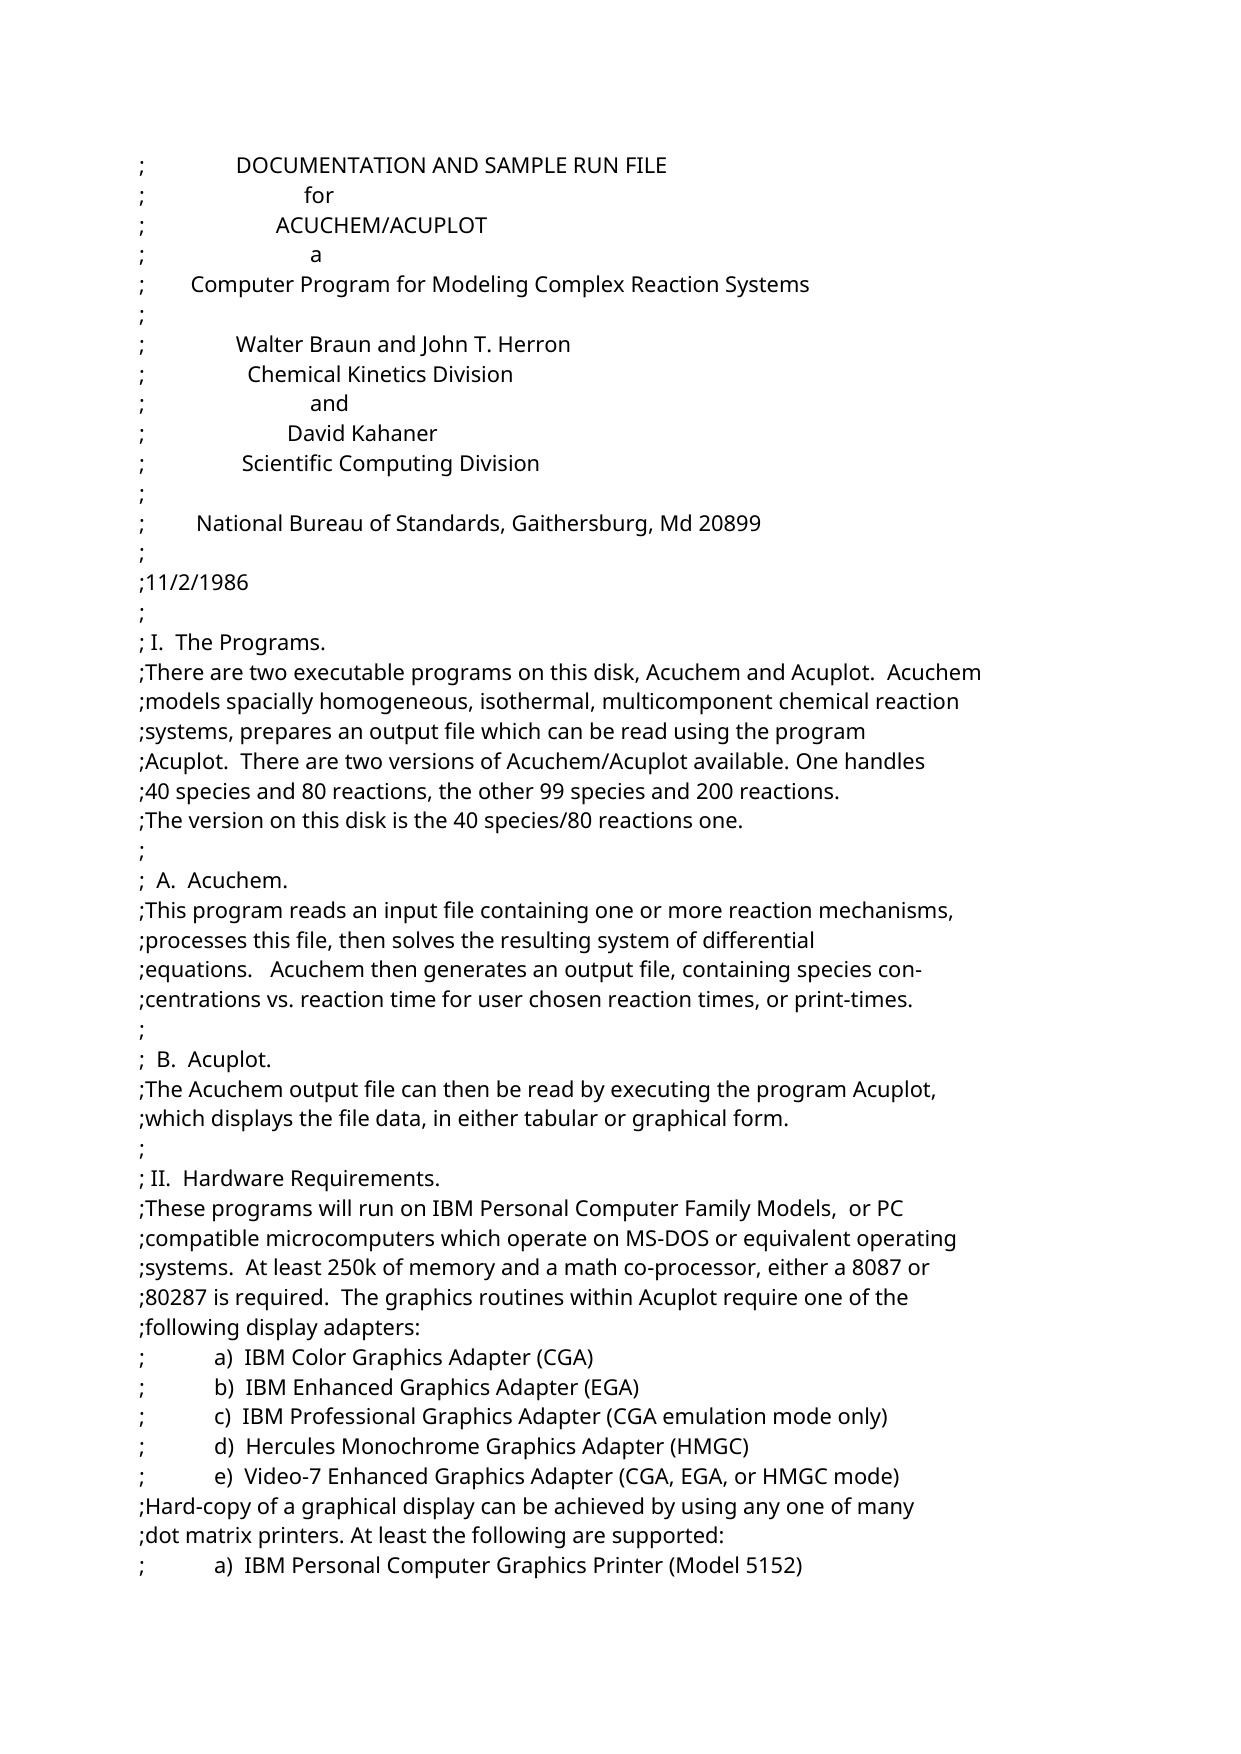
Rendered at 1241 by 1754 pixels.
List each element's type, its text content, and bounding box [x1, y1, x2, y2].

text ; Chemical Kinetics Division [139, 358, 1101, 388]
text ; b) IBM Enhanced Graphics Adapter (EGA) [139, 1371, 1101, 1401]
text ; [139, 597, 1101, 627]
text ; B. Acuplot. [139, 1044, 1101, 1073]
text ; and [139, 388, 1101, 418]
text ; [139, 1014, 1101, 1044]
text ;40 species and 80 reactions, the other 99 species and 200 reactions. [139, 776, 1101, 805]
text ;These programs will run on IBM Personal Computer Family Models, or PC [139, 1193, 1101, 1222]
text ; for [139, 180, 1101, 209]
text ;equations. Acuchem then generates an output file, containing species con- [139, 954, 1101, 984]
text ; a) IBM Personal Computer Graphics Printer (Model 5152) [139, 1550, 1101, 1580]
text ; [139, 835, 1101, 865]
text ; II. Hardware Requirements. [139, 1163, 1101, 1193]
text ; I. The Programs. [139, 627, 1101, 656]
text ;Acuplot. There are two versions of Acuchem/Acuplot available. One handles [139, 746, 1101, 776]
text ;Hard-copy of a graphical display can be achieved by using any one of many [139, 1491, 1101, 1520]
text ; c) IBM Professional Graphics Adapter (CGA emulation mode only) [139, 1401, 1101, 1431]
text ; [139, 1133, 1101, 1163]
text ;This program reads an input file containing one or more reaction mechanisms, [139, 895, 1101, 924]
text ;dot matrix printers. At least the following are supported: [139, 1520, 1101, 1550]
text ;systems, prepares an output file which can be read using the program [139, 716, 1101, 746]
text ;compatible microcomputers which operate on MS-DOS or equivalent operating [139, 1222, 1101, 1252]
text ;which displays the file data, in either tabular or graphical form. [139, 1103, 1101, 1133]
text ; ACUCHEM/ACUPLOT [139, 209, 1101, 239]
text ; [139, 299, 1101, 329]
text ; a) IBM Color Graphics Adapter (CGA) [139, 1342, 1101, 1371]
text ;systems. At least 250k of memory and a math co-processor, either a 8087 or [139, 1252, 1101, 1282]
text ; National Bureau of Standards, Gaithersburg, Md 20899 [139, 507, 1101, 537]
text ;The Acuchem output file can then be read by executing the program Acuplot, [139, 1073, 1101, 1103]
text ;centrations vs. reaction time for user chosen reaction times, or print-times. [139, 984, 1101, 1014]
text ;80287 is required. The graphics routines within Acuplot require one of the [139, 1282, 1101, 1312]
text ;processes this file, then solves the resulting system of differential [139, 924, 1101, 954]
text ; David Kahaner [139, 418, 1101, 448]
text ;following display adapters: [139, 1312, 1101, 1342]
text ; Computer Program for Modeling Complex Reaction Systems [139, 269, 1101, 299]
text ;models spacially homogeneous, isothermal, multicomponent chemical reaction [139, 686, 1101, 716]
text ;11/2/1986 [139, 567, 1101, 597]
text ; Scientific Computing Division [139, 448, 1101, 478]
text ; Walter Braun and John T. Herron [139, 329, 1101, 358]
text ; [139, 537, 1101, 567]
text ; a [139, 239, 1101, 269]
text ; DOCUMENTATION AND SAMPLE RUN FILE [139, 150, 1101, 180]
text ; [139, 478, 1101, 507]
text ; e) Video-7 Enhanced Graphics Adapter (CGA, EGA, or HMGC mode) [139, 1461, 1101, 1491]
text ;The version on this disk is the 40 species/80 reactions one. [139, 805, 1101, 835]
text ;There are two executable programs on this disk, Acuchem and Acuplot. Acuchem [139, 656, 1101, 686]
text ; d) Hercules Monochrome Graphics Adapter (HMGC) [139, 1431, 1101, 1461]
text ; A. Acuchem. [139, 865, 1101, 895]
